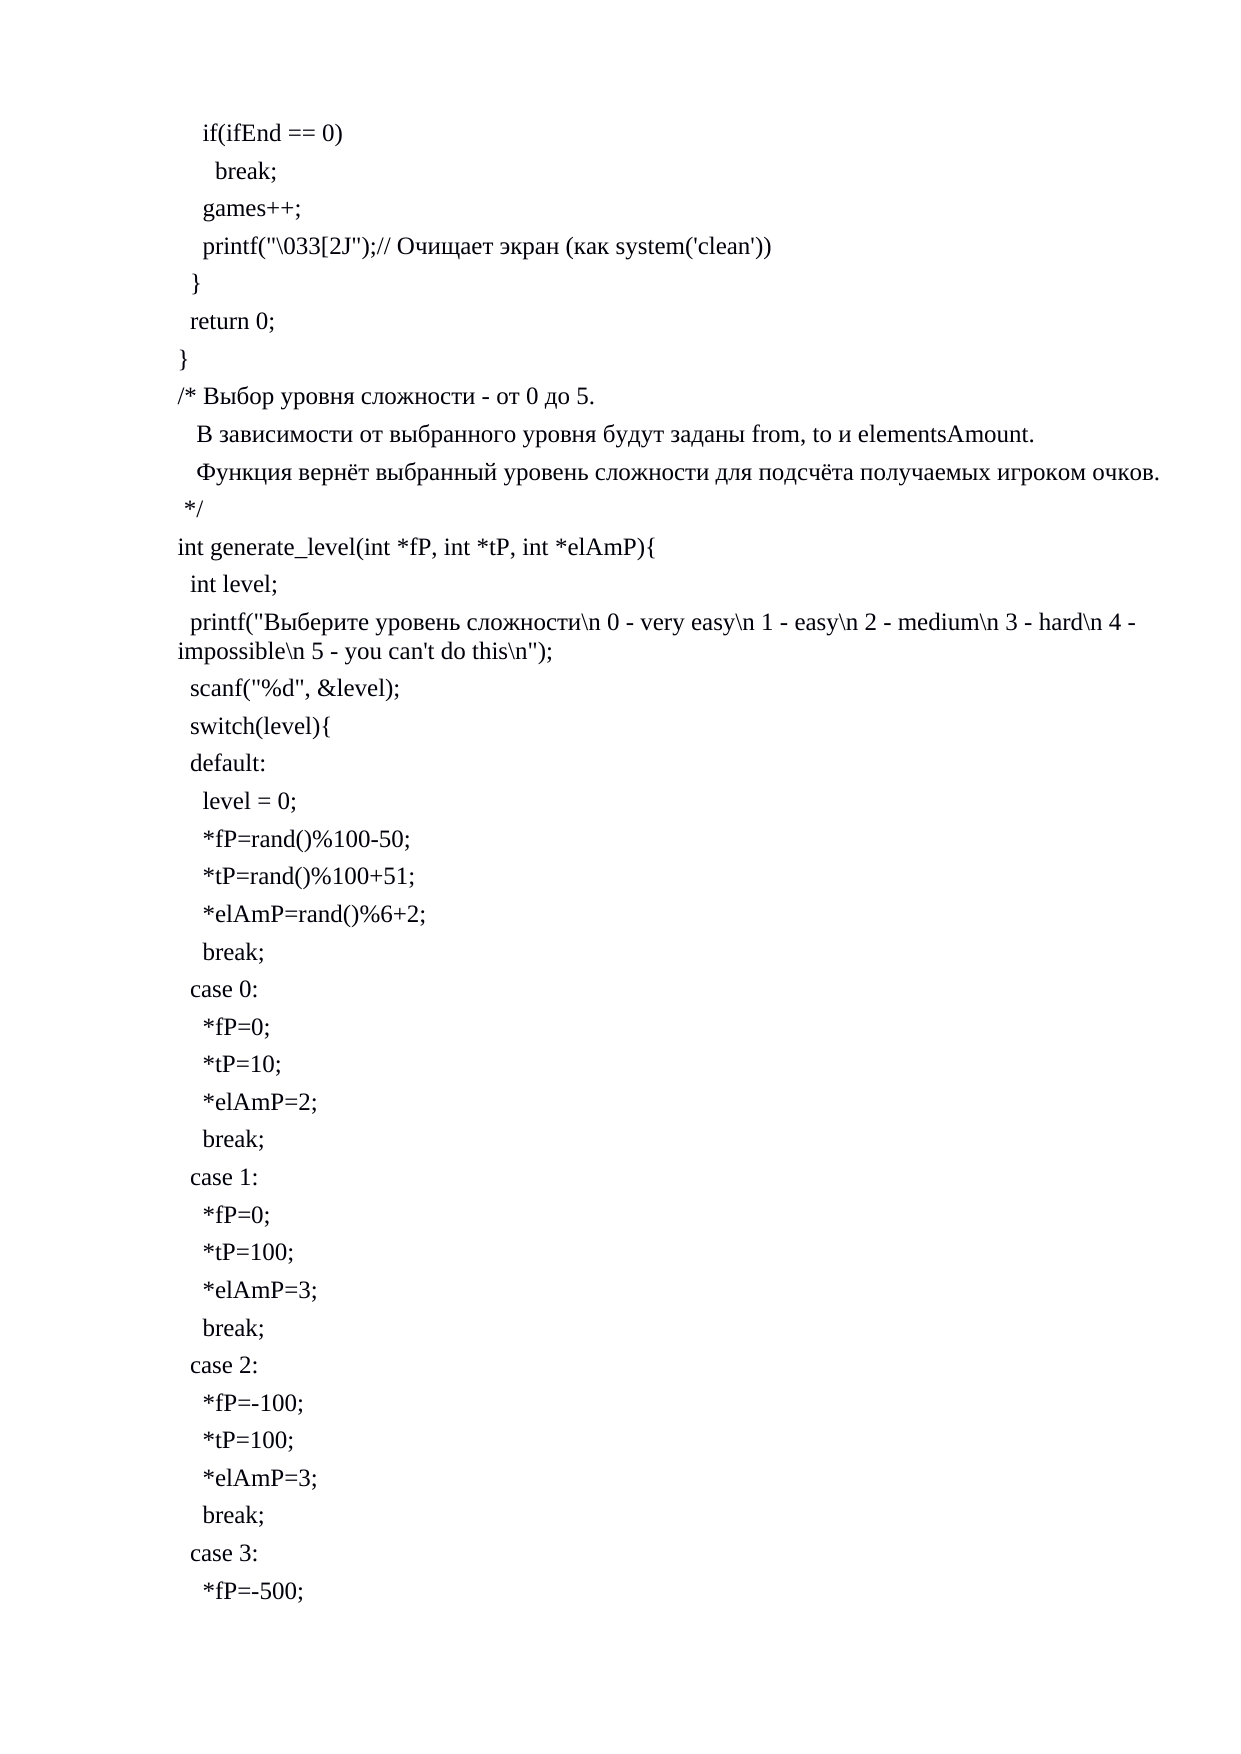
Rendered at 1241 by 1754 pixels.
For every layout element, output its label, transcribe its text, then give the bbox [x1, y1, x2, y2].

text default: [177, 748, 1181, 777]
text Функция вернёт выбранный уровень сложности для подсчёта получаемых игроком очков. [177, 457, 1181, 485]
text scanf("%d", &level); [177, 673, 1181, 702]
text *elAmP=3; [177, 1463, 1181, 1492]
text *tP=rand()%100+51; [177, 861, 1181, 890]
text *elAmP=2; [177, 1087, 1181, 1116]
text case 3: [177, 1538, 1181, 1567]
text *tP=10; [177, 1049, 1181, 1078]
text *tP=100; [177, 1425, 1181, 1454]
text switch(level){ [177, 711, 1181, 740]
text case 2: [177, 1350, 1181, 1379]
text games++; [177, 193, 1181, 222]
text break; [177, 1313, 1181, 1341]
text } [177, 268, 1181, 297]
text *fP=-100; [177, 1388, 1181, 1417]
text break; [177, 1501, 1181, 1529]
text int generate_level(int *fP, int *tP, int *elAmP){ [177, 532, 1181, 561]
text case 1: [177, 1162, 1181, 1191]
text *fP=rand()%100-50; [177, 824, 1181, 852]
text *fP=0; [177, 1012, 1181, 1041]
text break; [177, 1124, 1181, 1153]
text В зависимости от выбранного уровня будут заданы from, to и elementsAmount. [177, 419, 1181, 448]
text *tP=100; [177, 1237, 1181, 1266]
text /* Выбор уровня сложности - от 0 до 5. [177, 381, 1181, 410]
text level = 0; [177, 786, 1181, 815]
text *elAmP=rand()%6+2; [177, 899, 1181, 928]
text printf("Выберите уровень сложности\n 0 - very easy\n 1 - easy\n 2 - medium\n 3 - hard\n 4 - impossible\n 5 - you can't do this\n"); [177, 607, 1181, 664]
text } [177, 344, 1181, 372]
text *fP=-500; [177, 1576, 1181, 1604]
text int level; [177, 569, 1181, 598]
text printf("\033[2J");// Очищает экран (как system('clean')) [177, 231, 1181, 260]
text *fP=0; [177, 1200, 1181, 1228]
text if(ifEnd == 0) [177, 118, 1181, 147]
text break; [177, 156, 1181, 184]
text case 0: [177, 974, 1181, 1003]
text break; [177, 937, 1181, 965]
text *elAmP=3; [177, 1275, 1181, 1304]
text return 0; [177, 306, 1181, 335]
text */ [177, 494, 1181, 523]
